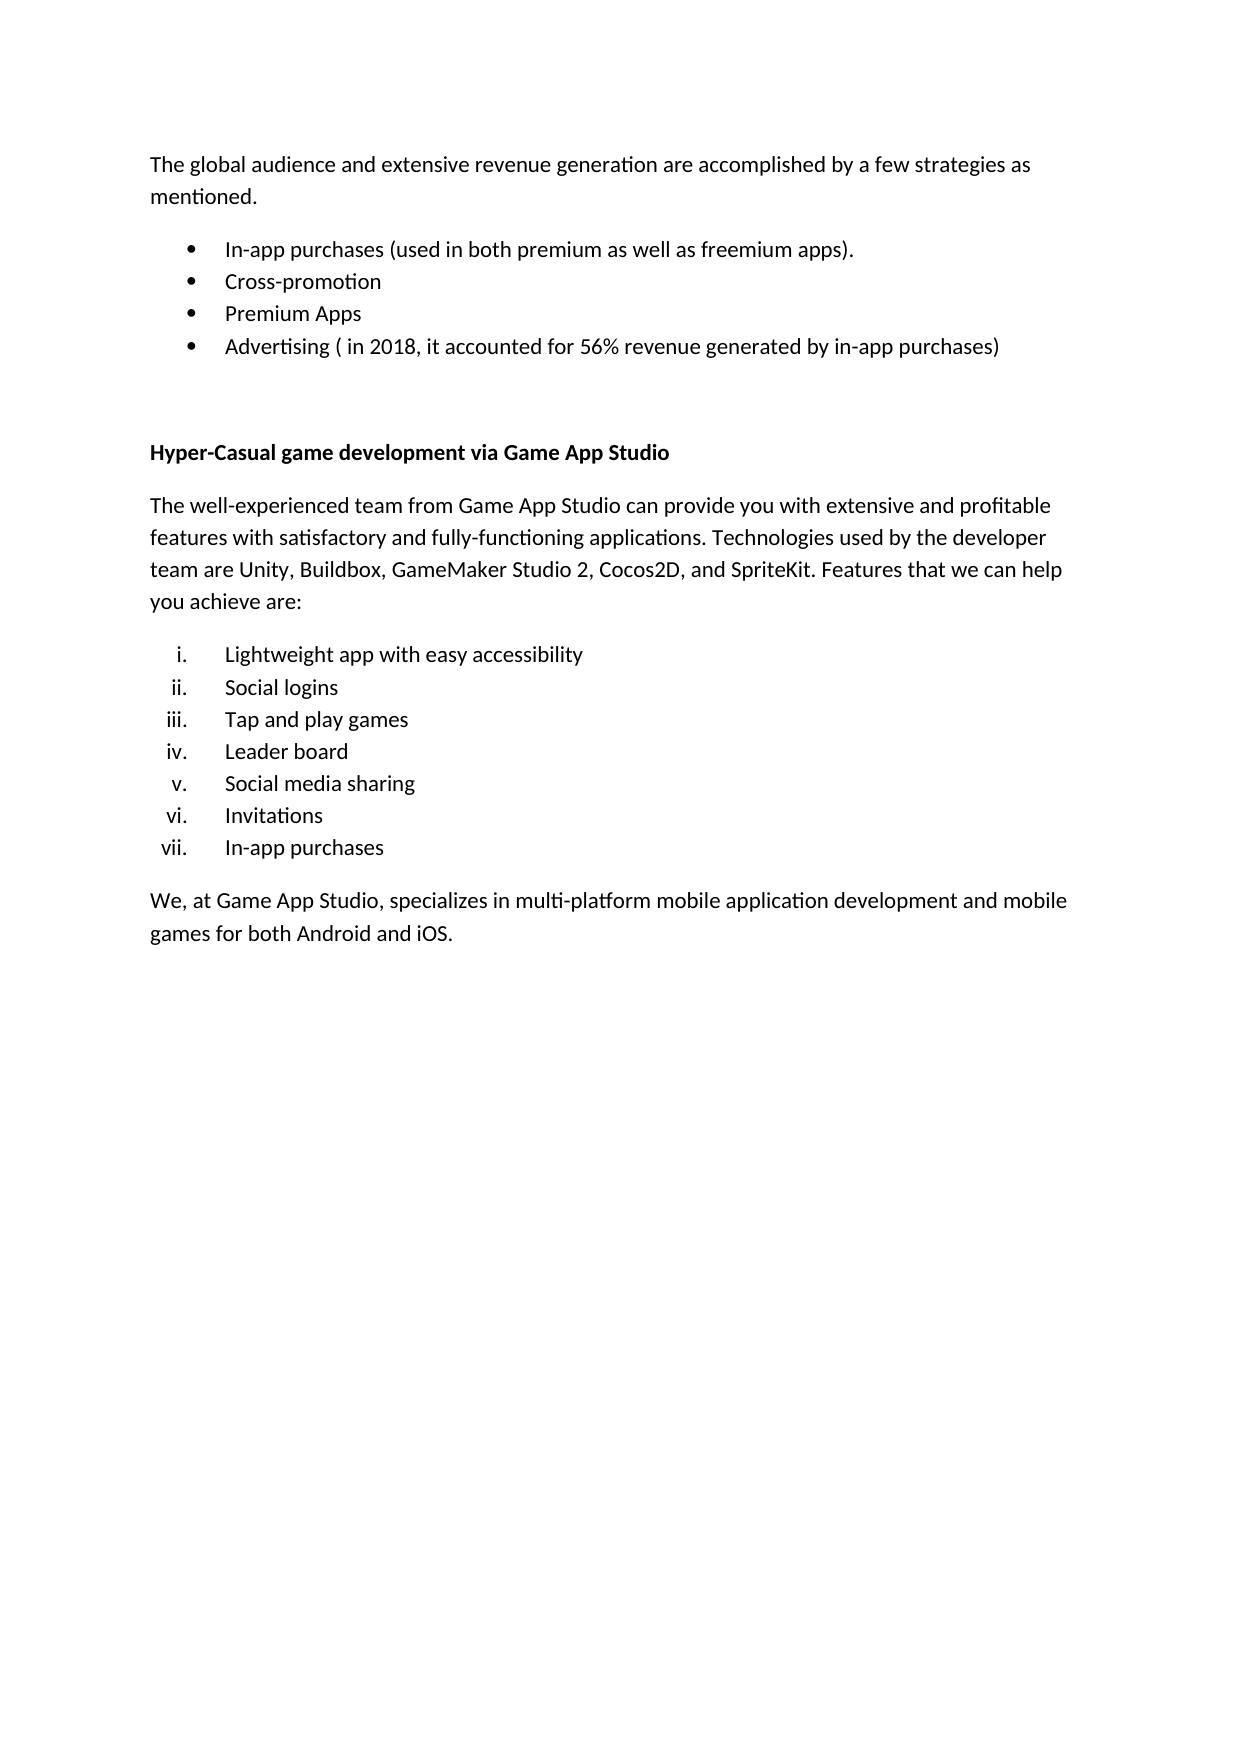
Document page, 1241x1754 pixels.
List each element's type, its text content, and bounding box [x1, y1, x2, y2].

list Social logins [187, 673, 1090, 701]
list Lightweight app with easy accessibility [187, 640, 1090, 668]
list Social media sharing [187, 769, 1090, 797]
list Invitations [187, 801, 1090, 829]
list Advertising ( in 2018, it accounted for 56% revenue generated by in-app purchases) [187, 332, 1090, 360]
list In-app purchases (used in both premium as well as freemium apps). [187, 235, 1090, 263]
list Premium Apps [187, 299, 1090, 328]
list Cross-promotion [187, 267, 1090, 295]
list In-app purchases [187, 833, 1090, 862]
list Leader board [187, 737, 1090, 765]
text The global audience and extensive revenue generation are accomplished by a few strategies as mentioned. [150, 150, 1090, 210]
text The well-experienced team from Game App Studio can provide you with extensive and profitable features with satisfactory and fully-functioning applications. Technologies used by the developer team are Unity, Buildbox, GameMaker Studio 2, Cocos2D, and SpriteKit. Features that we can help you achieve are: [150, 491, 1090, 615]
list Tap and play games [187, 705, 1090, 733]
text Hyper-Casual game development via Game App Studio [150, 438, 1090, 466]
text We, at Game App Studio, specializes in multi-platform mobile application development and mobile games for both Android and iOS. [150, 887, 1090, 947]
